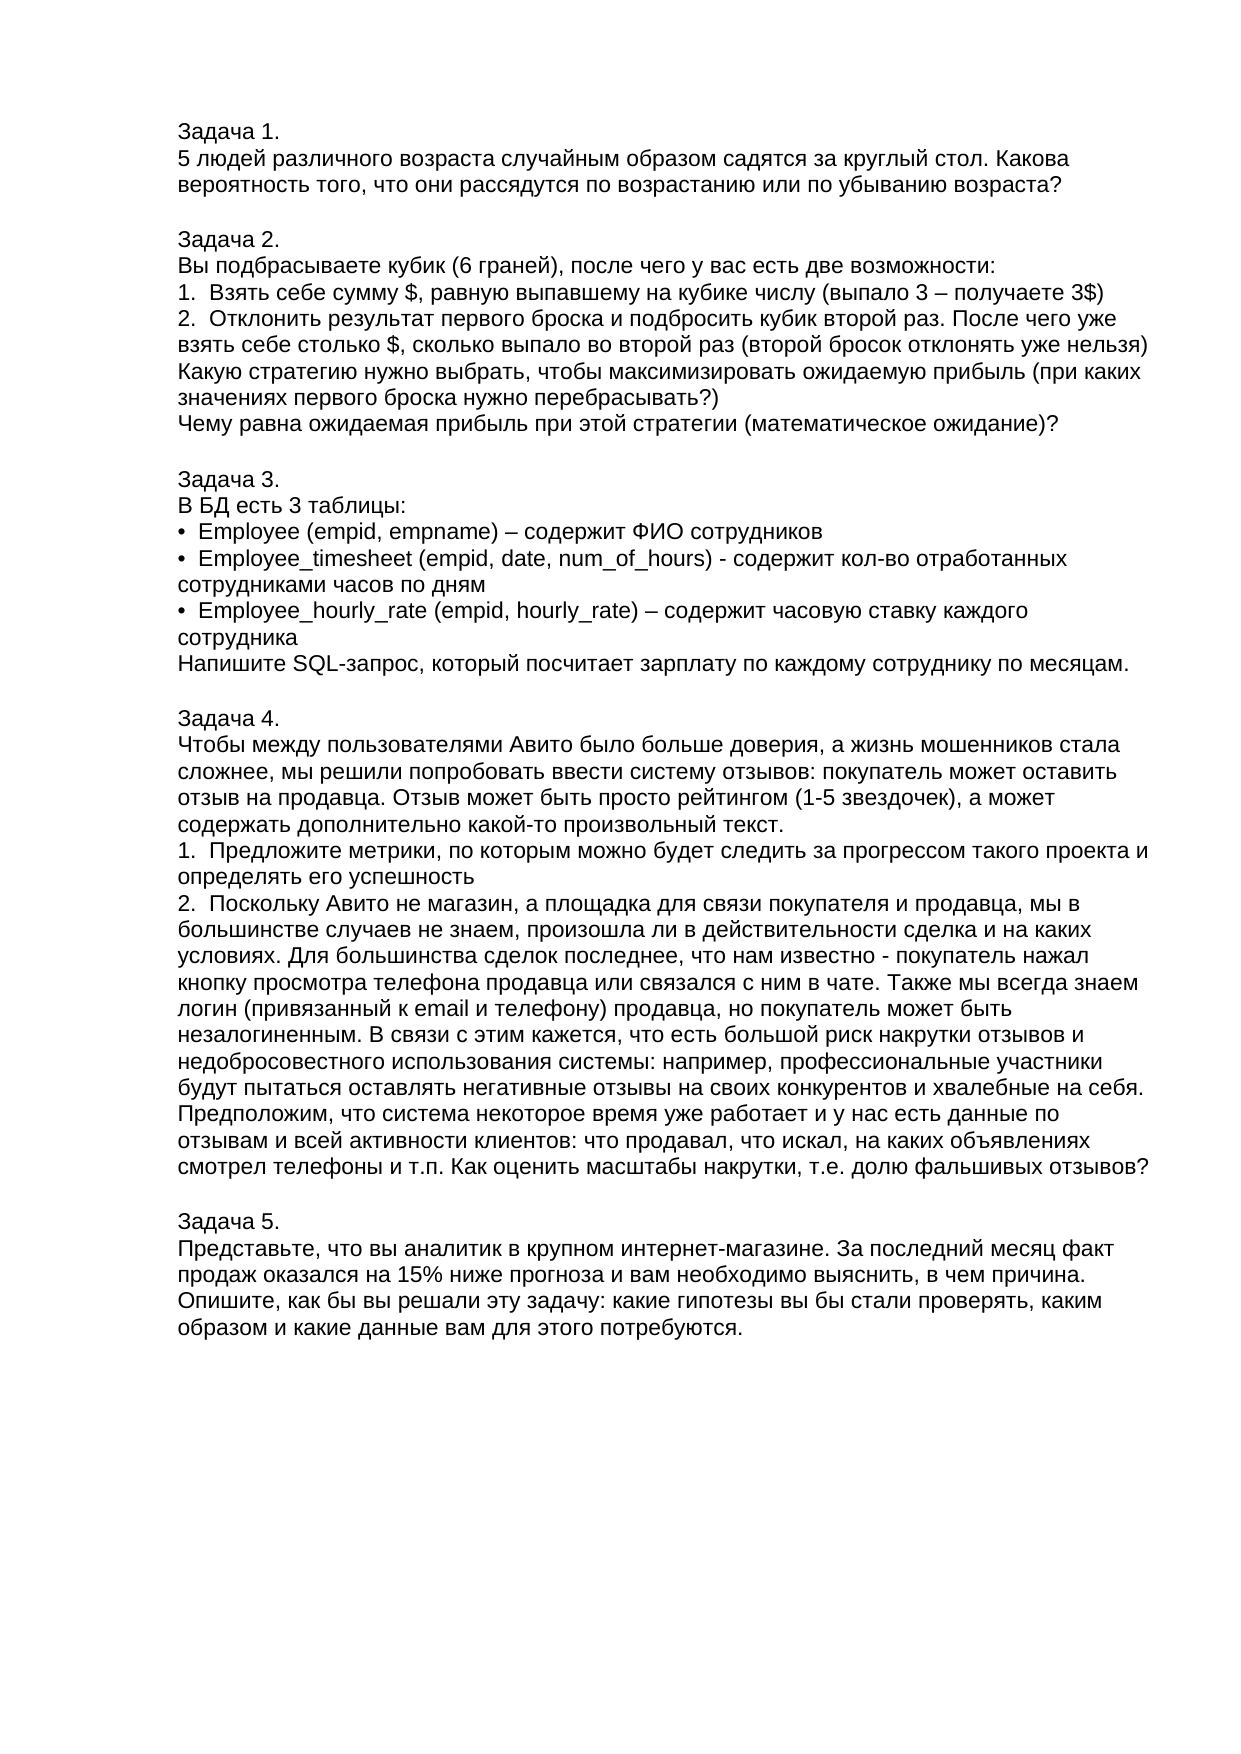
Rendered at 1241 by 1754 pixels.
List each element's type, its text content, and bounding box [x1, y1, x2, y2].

text • Employee (empid, empname) – содержит ФИО сотрудников [177, 518, 1152, 544]
text Задача 4. [177, 705, 1152, 731]
text Напишите SQL-запрос, который посчитает зарплату по каждому сотруднику по месяцам. [177, 650, 1152, 676]
text Задача 5. [177, 1208, 1152, 1234]
text Вы подбрасываете кубик (6 граней), после чего у вас есть две возможности: [177, 252, 1152, 279]
text • Employee_hourly_rate (empid, hourly_rate) – содержит часовую ставку каждого сотрудника [177, 597, 1152, 650]
text Представьте, что вы аналитик в крупном интернет-магазине. За последний месяц факт продаж оказался на 15% ниже прогноза и вам необходимо выяснить, в чем причина. Опишите, как бы вы решали эту задачу: какие гипотезы вы бы стали проверять, каким образом и какие данные вам для этого потребуются. [177, 1234, 1152, 1340]
text Чему равна ожидаемая прибыль при этой стратегии (математическое ожидание)? [177, 410, 1152, 437]
text Задача 3. [177, 466, 1152, 492]
text 1. Взять себе сумму $, равную выпавшему на кубике числу (выпало 3 – получаете 3$) [177, 279, 1152, 305]
text 2. Поскольку Авито не магазин, а площадка для связи покупателя и продавца, мы в большинстве случаев не знаем, произошла ли в действительности сделка и на каких условиях. Для большинства сделок последнее, что нам известно - покупатель нажал кнопку просмотра телефона продавца или связался с ним в чате. Также мы всегда знаем логин (привязанный к email и телефону) продавца, но покупатель может быть незалогиненным. В связи с этим кажется, что есть большой риск накрутки отзывов и недобросовестного использования системы: например, профессиональные участники будут пытаться оставлять негативные отзывы на своих конкурентов и хвалебные на себя. Предположим, что система некоторое время уже работает и у нас есть данные по отзывам и всей активности клиентов: что продавал, что искал, на каких объявлениях смотрел телефоны и т.п. Как оценить масштабы накрутки, т.е. долю фальшивых отзывов? [177, 889, 1152, 1179]
text В БД есть 3 таблицы: [177, 492, 1152, 518]
text Задача 2. [177, 226, 1152, 252]
text Чтобы между пользователями Авито было больше доверия, а жизнь мошенников стала сложнее, мы решили попробовать ввести систему отзывов: покупатель может оставить отзыв на продавца. Отзыв может быть просто рейтингом (1-5 звездочек), а может содержать дополнительно какой-то произвольный текст. [177, 731, 1152, 837]
text 2. Отклонить результат первого броска и подбросить кубик второй раз. После чего уже взять себе столько $, сколько выпало во второй раз (второй бросок отклонять уже нельзя) [177, 305, 1152, 358]
text 5 людей различного возраста случайным образом садятся за круглый стол. Какова вероятность того, что они рассядутся по возрастанию или по убыванию возраста? [177, 144, 1152, 197]
text Какую стратегию нужно выбрать, чтобы максимизировать ожидаемую прибыль (при каких значениях первого броска нужно перебрасывать?) [177, 358, 1152, 410]
text 1. Предложите метрики, по которым можно будет следить за прогрессом такого проекта и определять его успешность [177, 837, 1152, 889]
text • Employee_timesheet (empid, date, num_of_hours) - содержит кол-во отработанных сотрудниками часов по дням [177, 544, 1152, 597]
text Задача 1. [177, 118, 1152, 144]
